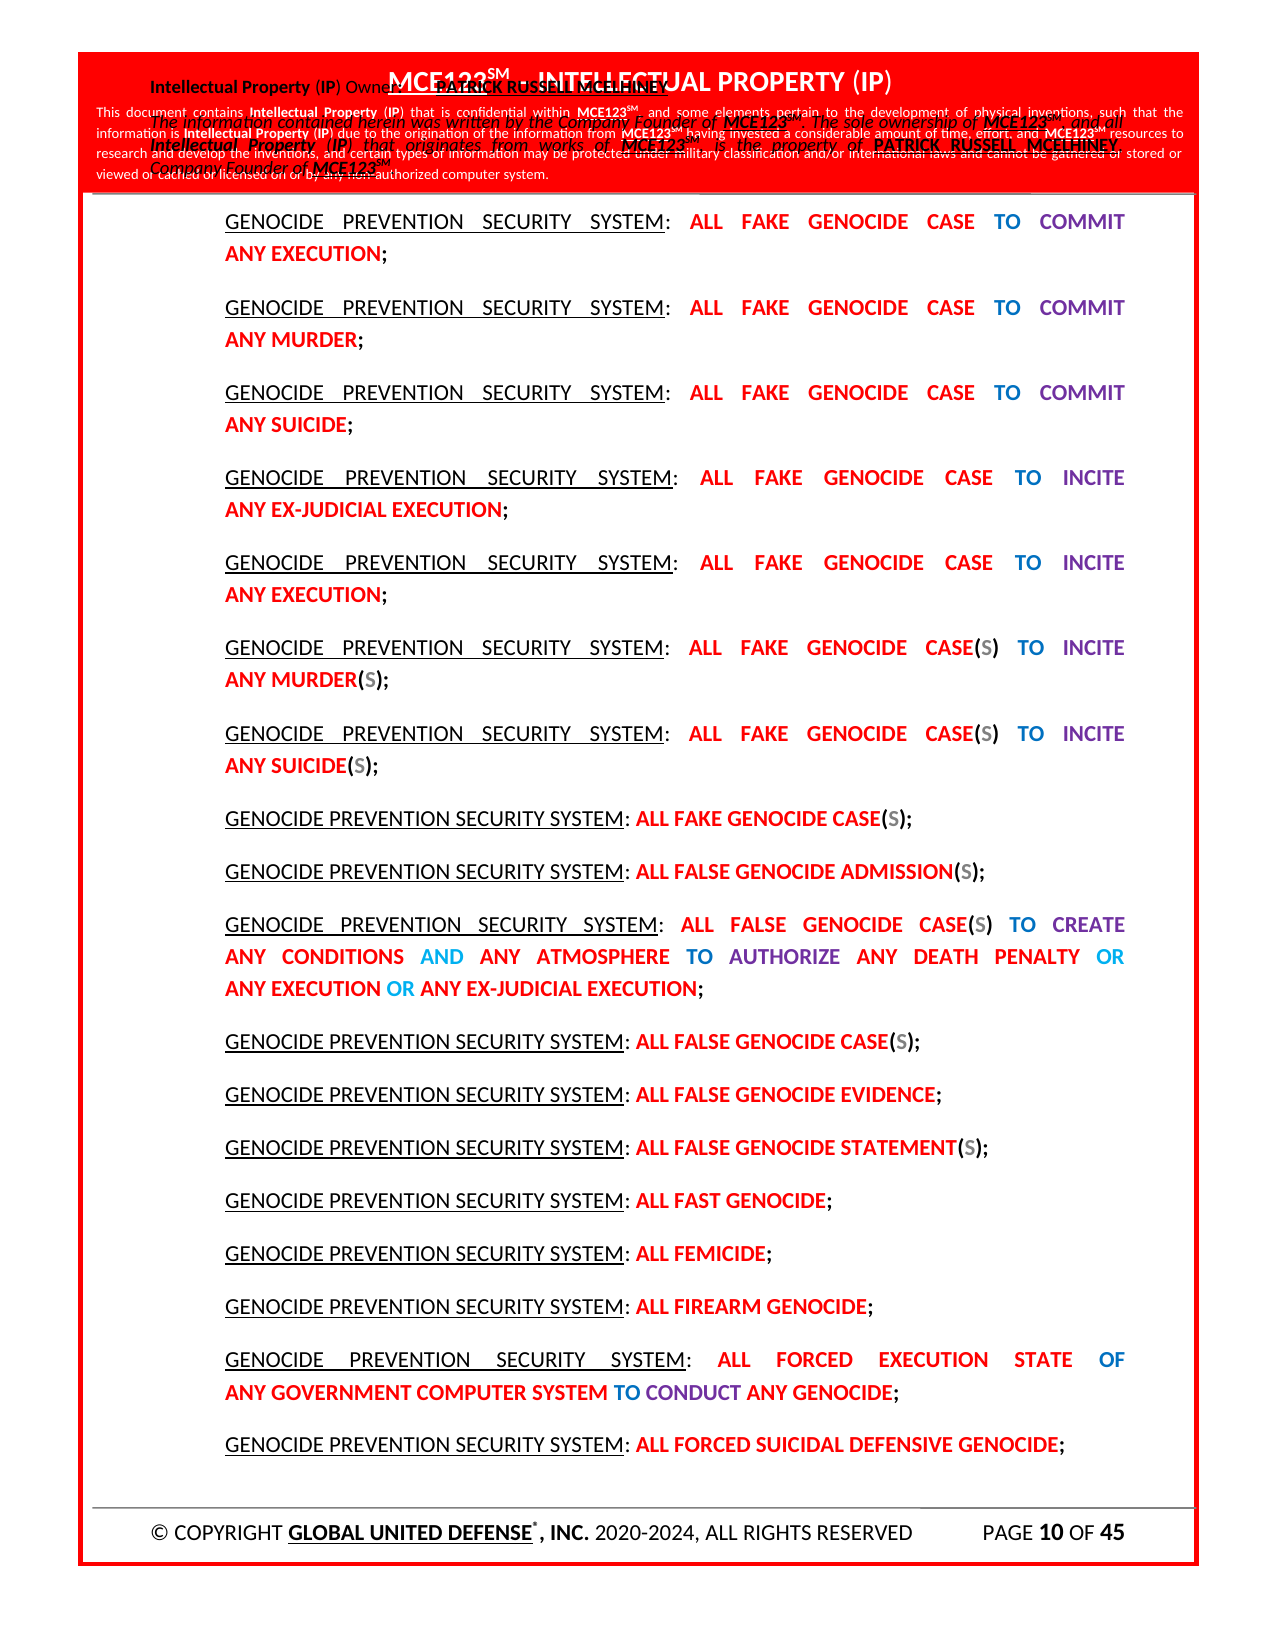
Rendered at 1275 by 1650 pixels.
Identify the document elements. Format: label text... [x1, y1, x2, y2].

text GENOCIDE PREVENTION SECURITY SYSTEM: ALL FAKE GENOCIDE CASE(S); [225, 804, 1125, 832]
text GENOCIDE PREVENTION SECURITY SYSTEM: ALL FAKE GENOCIDE CASE TO COMMIT ANY SUICIDE; [225, 378, 1125, 438]
text GENOCIDE PREVENTION SECURITY SYSTEM: ALL FAKE GENOCIDE CASE(S) TO INCITE ANY SUICIDE(S); [225, 719, 1125, 779]
text GENOCIDE PREVENTION SECURITY SYSTEM: ALL FAKE GENOCIDE CASE(S) TO INCITE ANY MURDER(S); [225, 633, 1125, 694]
text GENOCIDE PREVENTION SECURITY SYSTEM: ALL FALSE GENOCIDE CASE(S) TO CREATE ANY CONDITIONS AND ANY ATMOSPHERE TO AUTHORIZE ANY DEATH PENALTY OR ANY EXECUTION OR ANY EX-JUDICIAL EXECUTION; [225, 910, 1125, 1002]
text GENOCIDE PREVENTION SECURITY SYSTEM: ALL FAKE GENOCIDE CASE TO INCITE ANY EX-JUDICIAL EXECUTION; [225, 463, 1125, 523]
text GENOCIDE PREVENTION SECURITY SYSTEM: ALL FAKE GENOCIDE CASE TO COMMIT ANY EXECUTION; [225, 207, 1125, 268]
text GENOCIDE PREVENTION SECURITY SYSTEM: ALL FORCED SUICIDAL DEFENSIVE GENOCIDE; [225, 1431, 1125, 1459]
text GENOCIDE PREVENTION SECURITY SYSTEM: ALL FIREARM GENOCIDE; [225, 1292, 1125, 1320]
text GENOCIDE PREVENTION SECURITY SYSTEM: ALL FALSE GENOCIDE CASE(S); [225, 1027, 1125, 1055]
text GENOCIDE PREVENTION SECURITY SYSTEM: ALL FALSE GENOCIDE ADMISSION(S); [225, 857, 1125, 885]
text GENOCIDE PREVENTION SECURITY SYSTEM: ALL FALSE GENOCIDE EVIDENCE; [225, 1080, 1125, 1108]
text GENOCIDE PREVENTION SECURITY SYSTEM: ALL FEMICIDE; [225, 1239, 1125, 1267]
text GENOCIDE PREVENTION SECURITY SYSTEM: ALL FAKE GENOCIDE CASE TO COMMIT ANY MURDER; [225, 293, 1125, 353]
text GENOCIDE PREVENTION SECURITY SYSTEM: ALL FAKE GENOCIDE CASE TO INCITE ANY EXECUTION; [225, 548, 1125, 608]
text GENOCIDE PREVENTION SECURITY SYSTEM: ALL FALSE GENOCIDE STATEMENT(S); [225, 1133, 1125, 1161]
text GENOCIDE PREVENTION SECURITY SYSTEM: ALL FAST GENOCIDE; [225, 1186, 1125, 1214]
text GENOCIDE PREVENTION SECURITY SYSTEM: ALL FORCED EXECUTION STATE OF ANY GOVERNMENT COMPUTER SYSTEM TO CONDUCT ANY GENOCIDE; [225, 1345, 1125, 1406]
